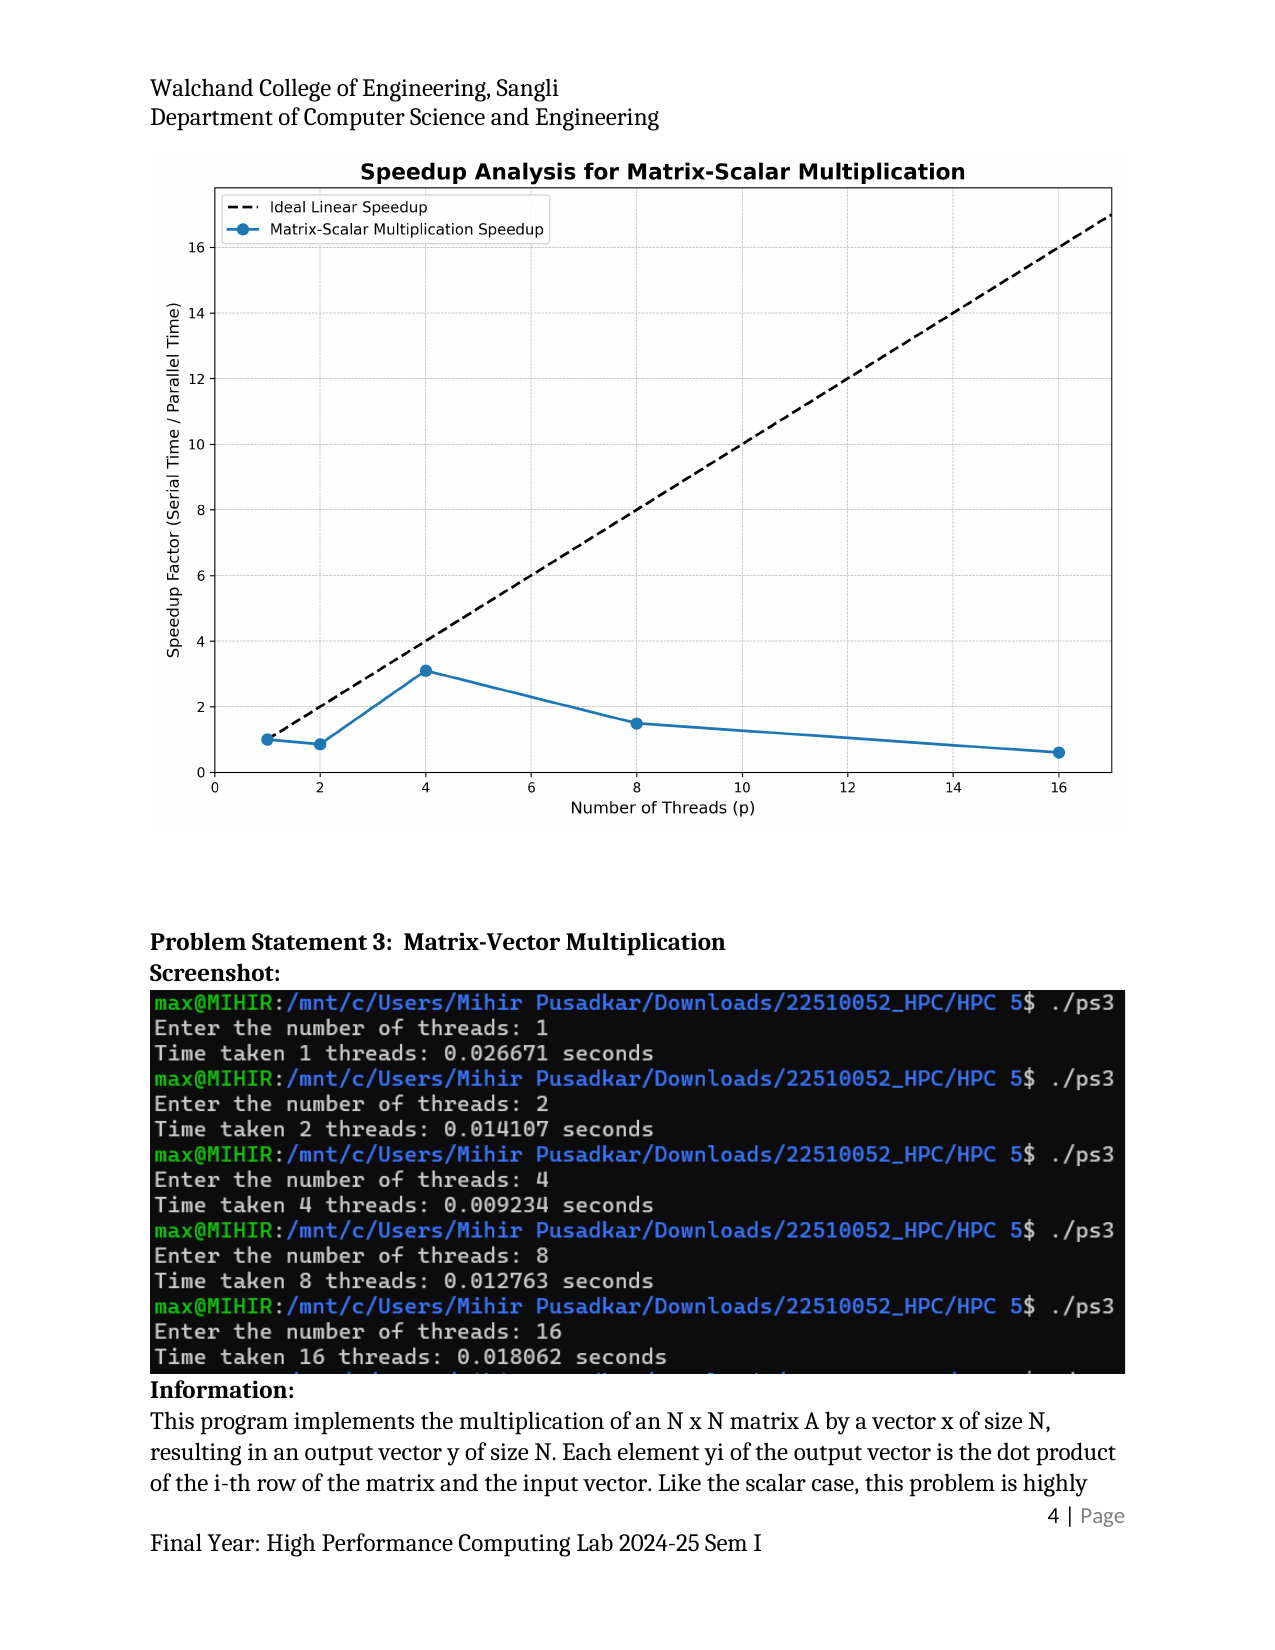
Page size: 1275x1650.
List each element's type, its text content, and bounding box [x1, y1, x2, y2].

text Information: [150, 1376, 1125, 1404]
text Problem Statement 3: Matrix-Vector Multiplication [150, 928, 1125, 957]
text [150, 1407, 1125, 1497]
picture [150, 150, 1125, 833]
text Screenshot: [150, 959, 1125, 988]
picture [150, 990, 1125, 1374]
